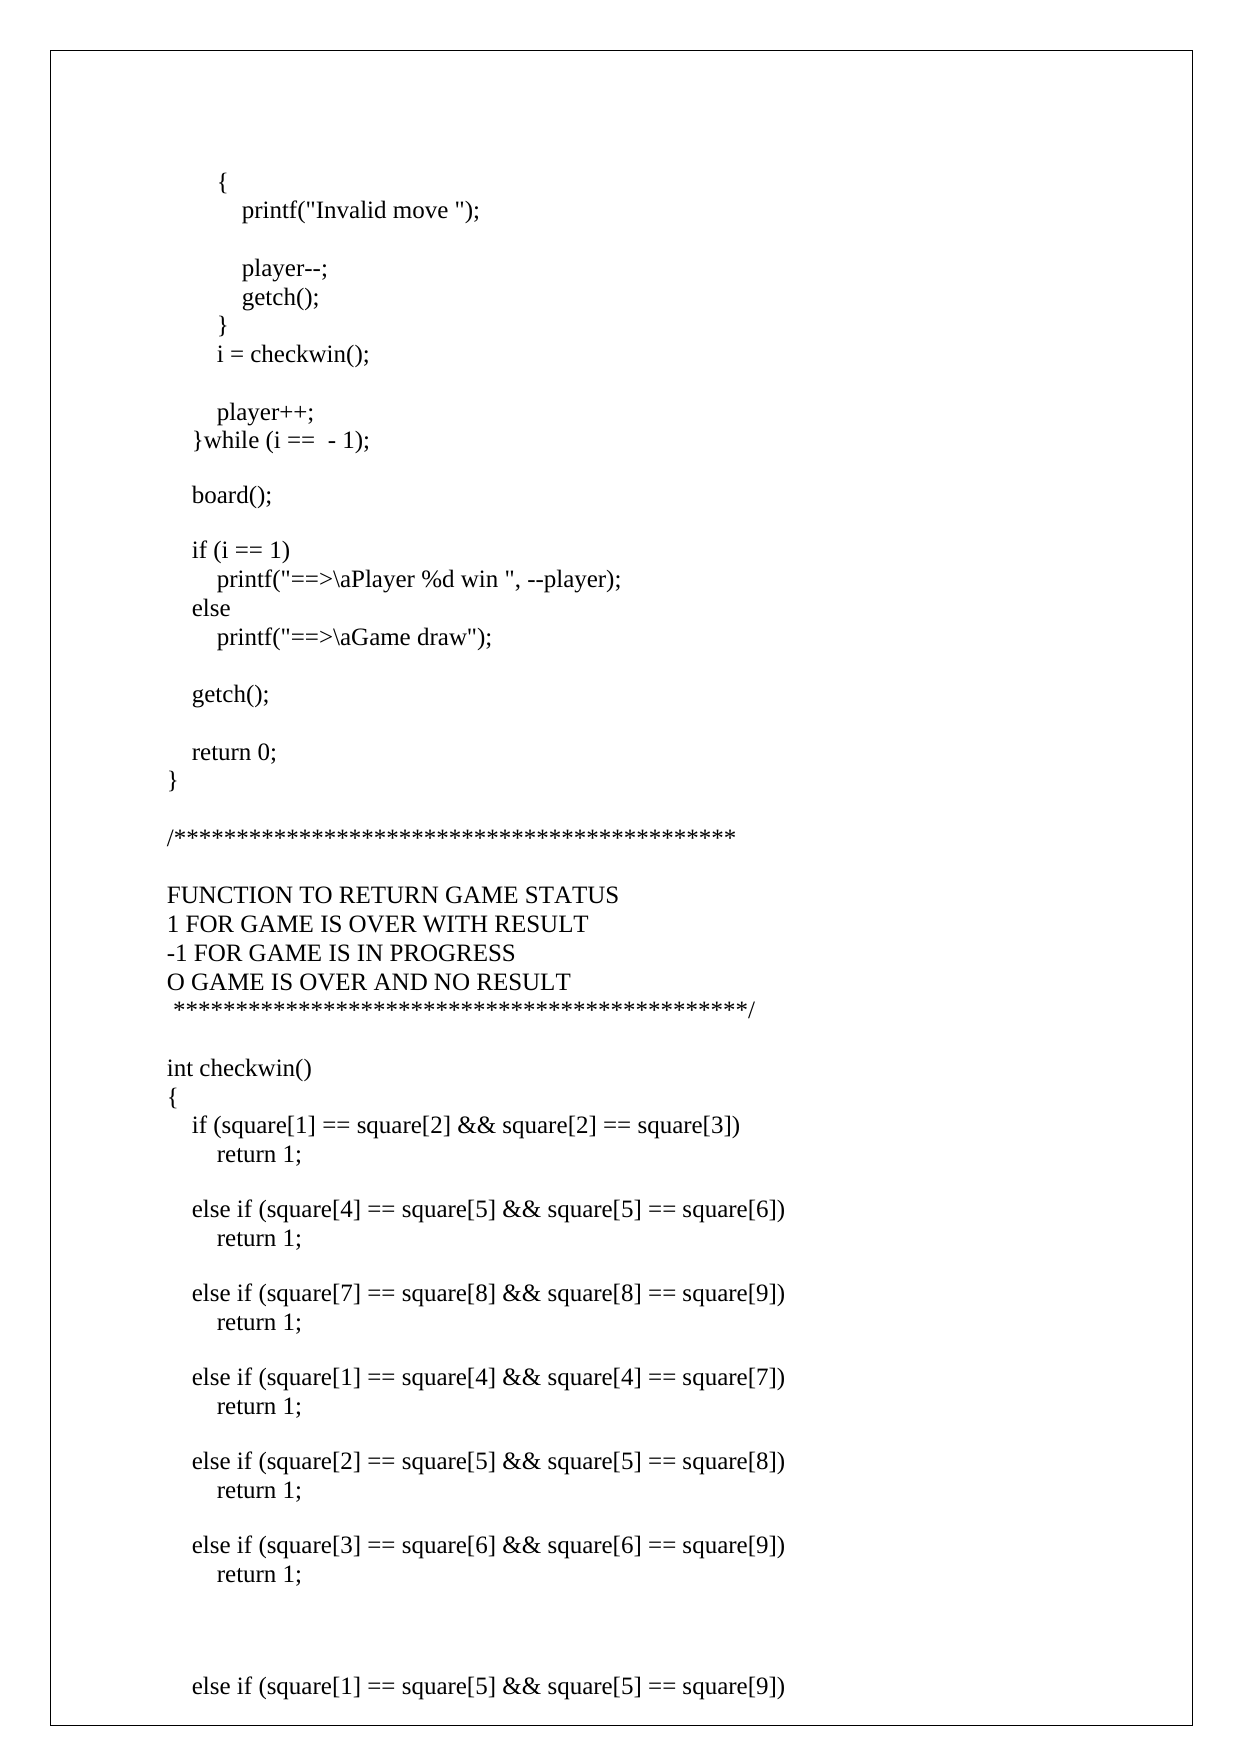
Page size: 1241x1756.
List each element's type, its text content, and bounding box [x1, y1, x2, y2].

list return 1; [167, 1475, 1109, 1503]
list return 1; [167, 1391, 1109, 1420]
list else if (square[1] == square[5] && square[5] == square[9]) [167, 1671, 1109, 1700]
list printf("==>\aPlayer %d win ", --player); [167, 564, 1109, 593]
list printf("Invalid move "); [167, 195, 1109, 224]
list else if (square[2] == square[5] && square[5] == square[8]) [167, 1446, 1109, 1475]
list } [167, 310, 1109, 339]
list getch(); [167, 679, 1109, 708]
list return 0; [167, 737, 1109, 766]
list **********************************************/ [167, 996, 1109, 1024]
list else if (square[4] == square[5] && square[5] == square[6]) [167, 1194, 1109, 1223]
list else [167, 593, 1109, 622]
list { [167, 1082, 1109, 1111]
list return 1; [167, 1223, 1109, 1252]
list } [167, 766, 1109, 794]
list player++; [167, 397, 1109, 425]
list }while (i == - 1); [167, 425, 1109, 454]
list getch(); [167, 282, 1109, 310]
list if (i == 1) [167, 536, 1109, 564]
list O GAME IS OVER AND NO RESULT [167, 967, 1109, 996]
list return 1; [167, 1559, 1109, 1587]
list int checkwin() [167, 1053, 1109, 1082]
list return 1; [167, 1307, 1109, 1336]
list else if (square[7] == square[8] && square[8] == square[9]) [167, 1278, 1109, 1307]
list else if (square[1] == square[4] && square[4] == square[7]) [167, 1362, 1109, 1391]
list { [167, 167, 1109, 195]
list board(); [167, 481, 1109, 509]
list -1 FOR GAME IS IN PROGRESS [167, 938, 1109, 967]
list i = checkwin(); [167, 339, 1109, 368]
list player--; [167, 253, 1109, 282]
list if (square[1] == square[2] && square[2] == square[3]) [167, 1111, 1109, 1139]
list return 1; [167, 1139, 1109, 1168]
list 1 FOR GAME IS OVER WITH RESULT [167, 909, 1109, 938]
list else if (square[3] == square[6] && square[6] == square[9]) [167, 1530, 1109, 1559]
list /********************************************* [167, 823, 1109, 852]
list printf("==>\aGame draw"); [167, 622, 1109, 651]
list FUNCTION TO RETURN GAME STATUS [167, 881, 1109, 909]
